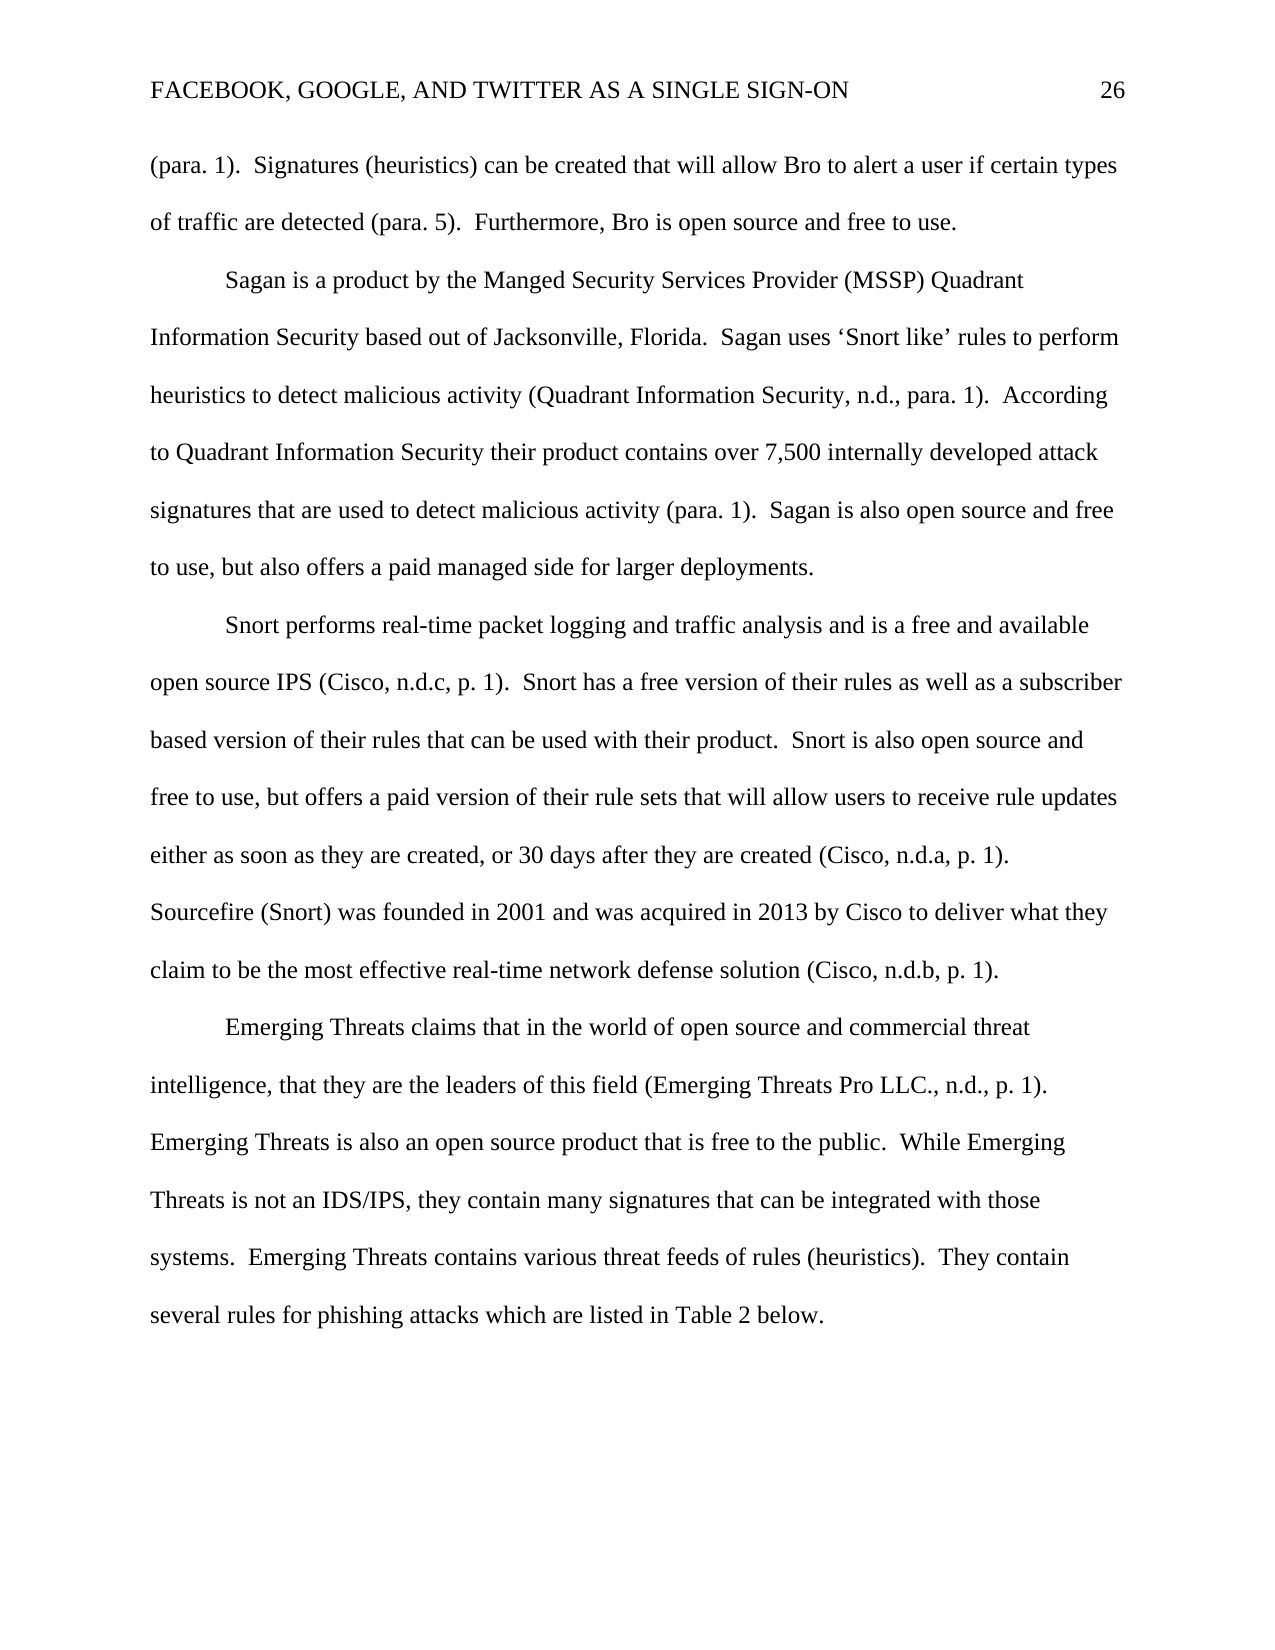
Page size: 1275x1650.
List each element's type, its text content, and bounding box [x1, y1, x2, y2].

text Snort performs real-time packet logging and traffic analysis and is a free and available open source IPS . Snort has a free version of their rules as well as a subscriber based version of their rules that can be used with their product. Snort is also open source and free to use, but offers a paid version of their rule sets that will allow users to receive rule updates either as soon as they are created, or 30 days after they are created . Sourcefire (Snort) was founded in 2001 and was acquired in 2013 by Cisco to deliver what they claim to be the most effective real-time network defense solution . [150, 610, 1125, 984]
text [150, 150, 1125, 236]
text Emerging Threats claims that in the world of open source and commercial threat intelligence, that they are the leaders of this field . Emerging Threats is also an open source product that is free to the public. While Emerging Threats is not an IDS/IPS, they contain many signatures that can be integrated with those systems. Emerging Threats contains various threat feeds of rules (heuristics). They contain several rules for phishing attacks which are listed in Table 2 below. [150, 1012, 1125, 1329]
text Sagan is a product by the Manged Security Services Provider (MSSP) Quadrant Information Security based out of Jacksonville, Florida. Sagan uses ‘Snort like’ rules to perform heuristics to detect malicious activity (Quadrant Information Security, n.d., para. 1). According to Quadrant Information Security their product contains over 7,500 internally developed attack signatures that are used to detect malicious activity (para. 1). Sagan is also open source and free to use, but also offers a paid managed side for larger deployments. [150, 265, 1125, 581]
